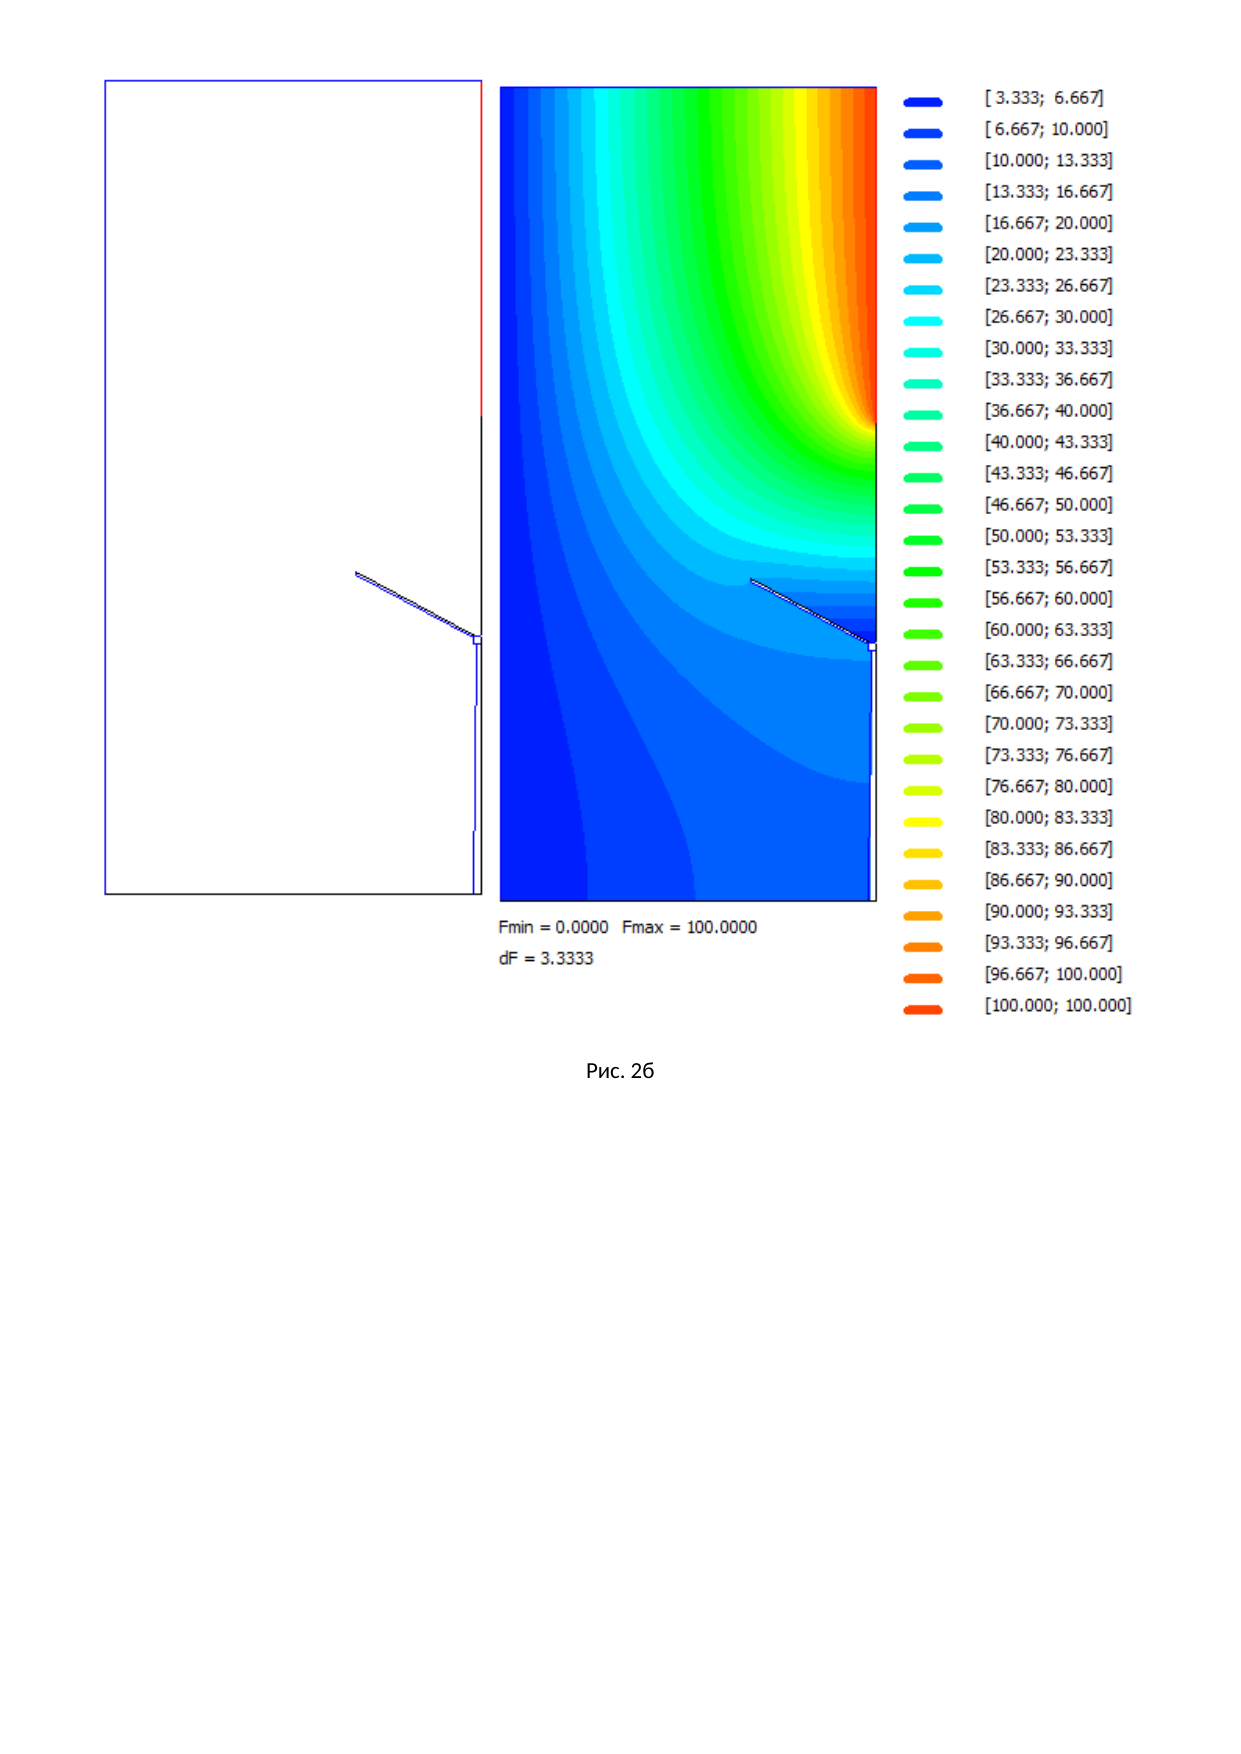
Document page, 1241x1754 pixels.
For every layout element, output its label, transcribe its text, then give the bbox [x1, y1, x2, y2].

text Рис. 2б [75, 1056, 1165, 1084]
picture [100, 75, 1140, 1032]
